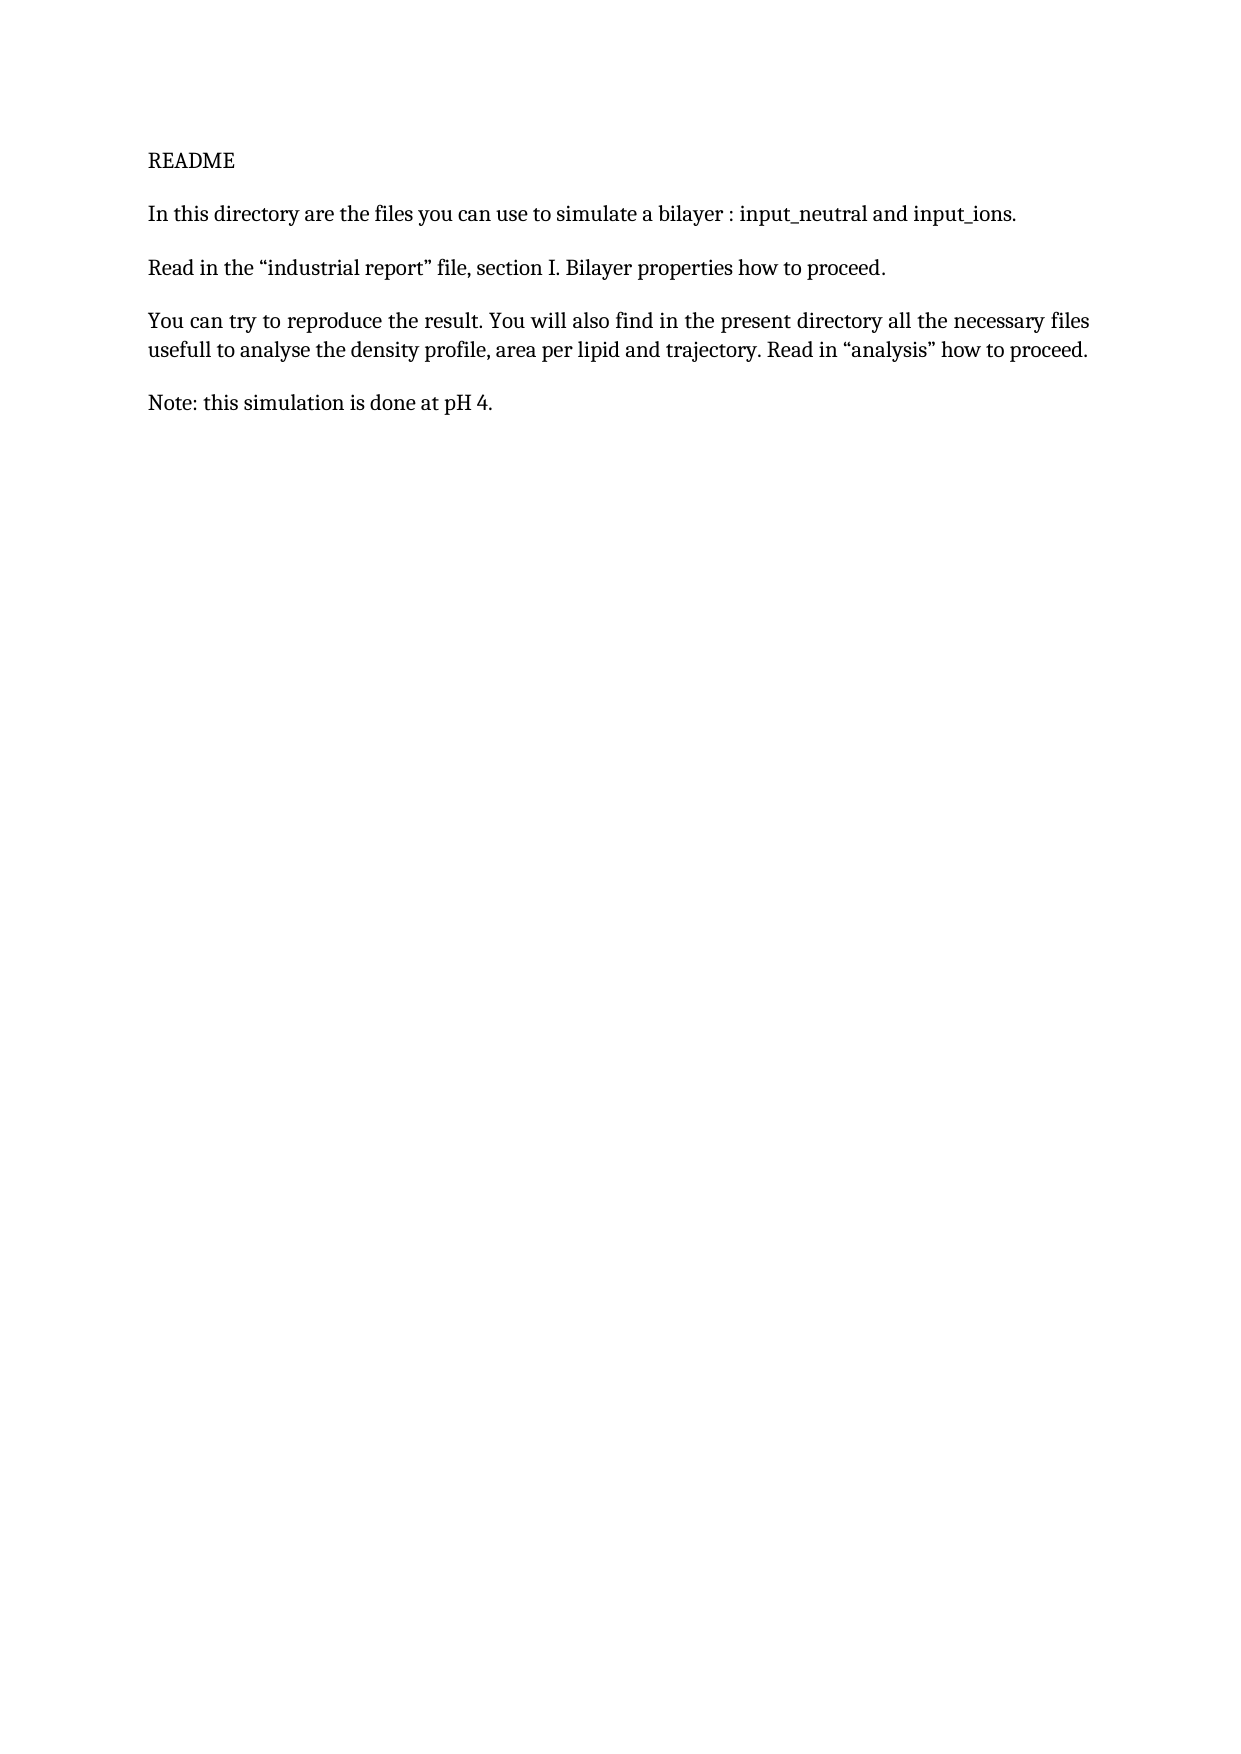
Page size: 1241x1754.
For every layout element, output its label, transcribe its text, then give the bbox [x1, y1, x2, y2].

text Read in the “industrial report” file, section I. Bilayer properties how to proceed. [148, 254, 1093, 281]
text In this directory are the files you can use to simulate a bilayer : input_neutral and input_ions. [148, 201, 1093, 227]
text README [148, 148, 1093, 174]
text You can try to reproduce the result. You will also find in the present directory all the necessary files usefull to analyse the density profile, area per lipid and trajectory. Read in “analysis” how to proceed. [148, 308, 1093, 363]
text Note: this simulation is done at pH 4. [148, 390, 1093, 416]
